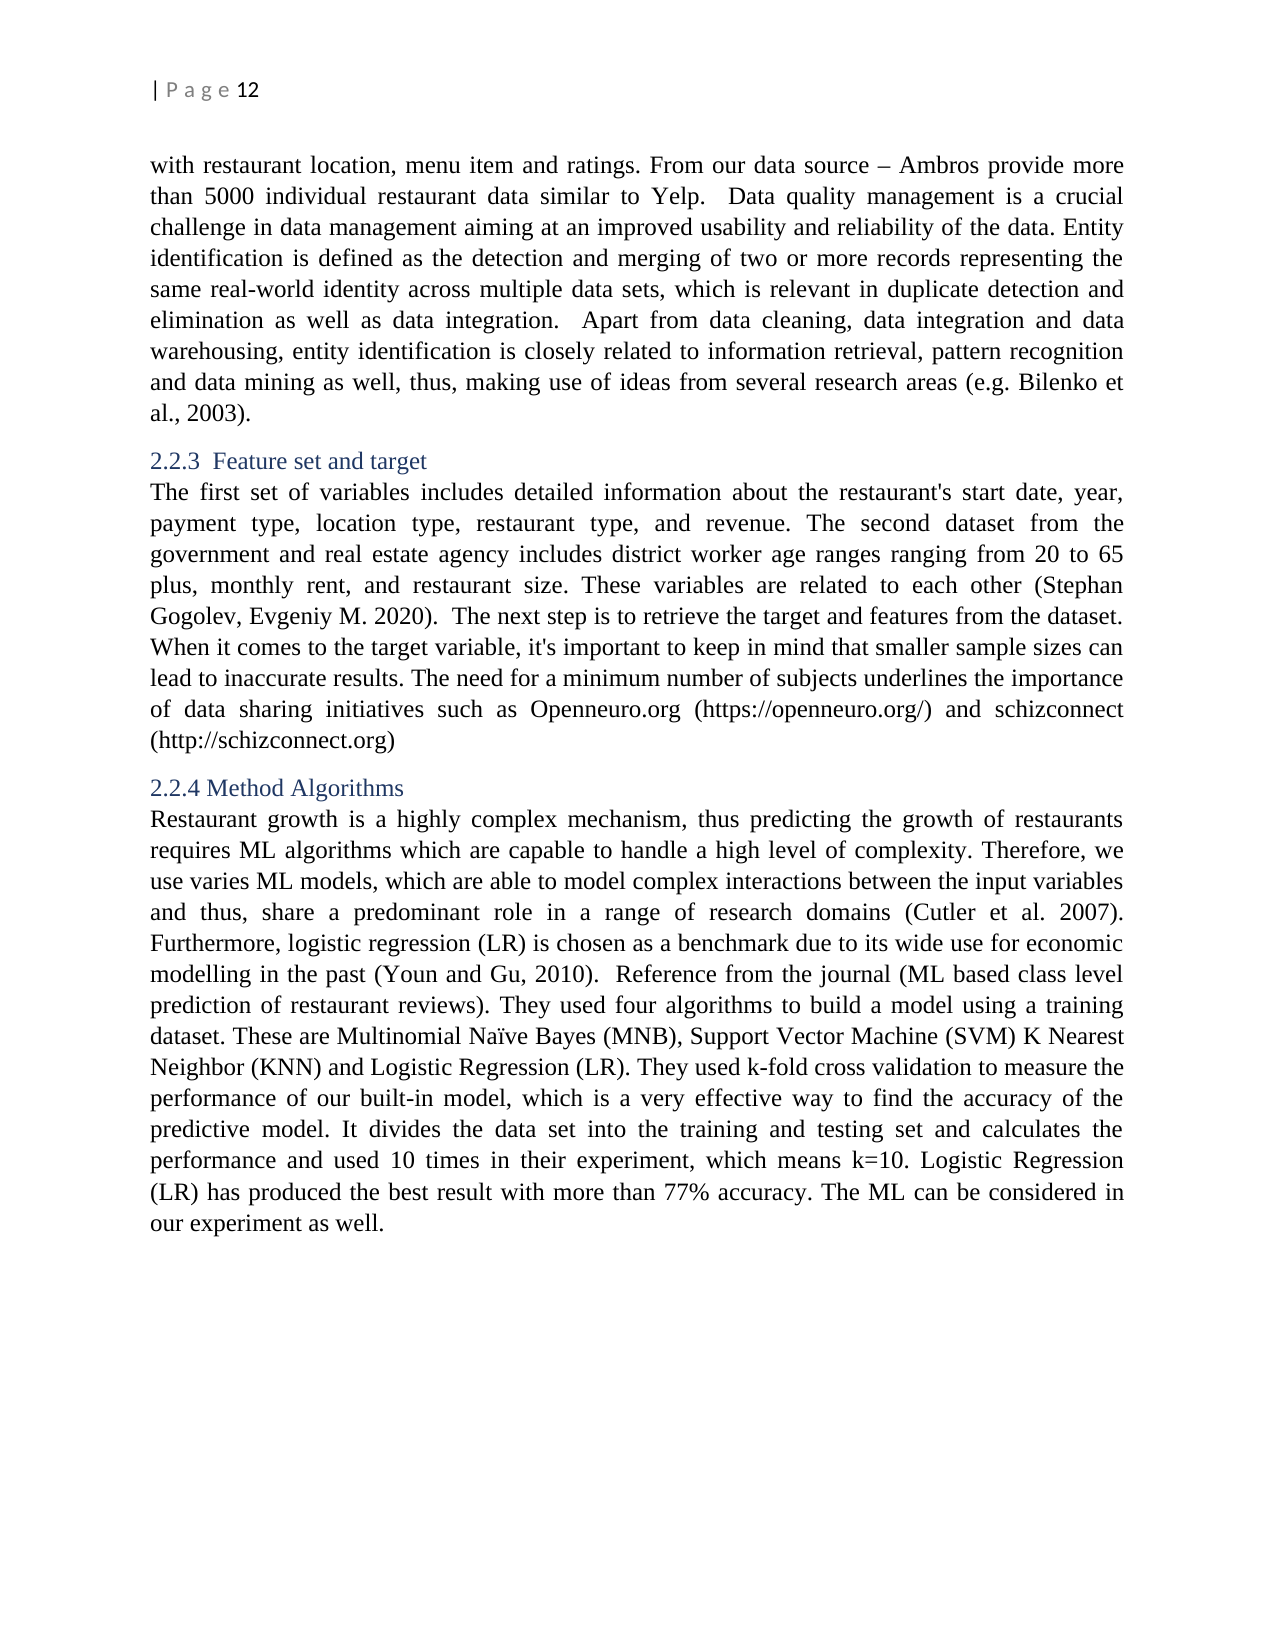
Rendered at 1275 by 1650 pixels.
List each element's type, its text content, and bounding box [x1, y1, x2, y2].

subtitle 2.2.4 Method Algorithms [150, 773, 1125, 802]
text Restaurant growth is a highly complex mechanism, thus predicting the growth of restaurants requires ML algorithms which are capable to handle a high level of complexity. Therefore, we use varies ML models, which are able to model complex interactions between the input variables and thus, share a predominant role in a range of research domains (Cutler et al. 2007). Furthermore, logistic regression (LR) is chosen as a benchmark due to its wide use for economic modelling in the past (Youn and Gu, 2010). Reference from the journal (ML based class level prediction of restaurant reviews). They used four algorithms to build a model using a training dataset. These are Multinomial Naïve Bayes (MNB), Support Vector Machine (SVM) K Nearest Neighbor (KNN) and Logistic Regression (LR). They used k-fold cross validation to measure the performance of our built-in model, which is a very effective way to find the accuracy of the predictive model. It divides the data set into the training and testing set and calculates the performance and used 10 times in their experiment, which means k=10. Logistic Regression (LR) has produced the best result with more than 77% accuracy. The ML can be considered in our experiment as well. [150, 804, 1125, 1236]
subtitle 2.2.3 Feature set and target [150, 446, 1125, 475]
text The first set of variables includes detailed information about the restaurant's start date, year, payment type, location type, restaurant type, and revenue. The second dataset from the government and real estate agency includes district worker age ranges ranging from 20 to 65 plus, monthly rent, and restaurant size. These variables are related to each other (Stephan Gogolev, Evgeniy M. 2020). The next step is to retrieve the target and features from the dataset. When it comes to the target variable, it's important to keep in mind that smaller sample sizes can lead to inaccurate results. The need for a minimum number of subjects underlines the importance of data sharing initiatives such as Openneuro.org (https://openneuro.org/) and schizconnect (http://schizconnect.org) [150, 477, 1125, 754]
